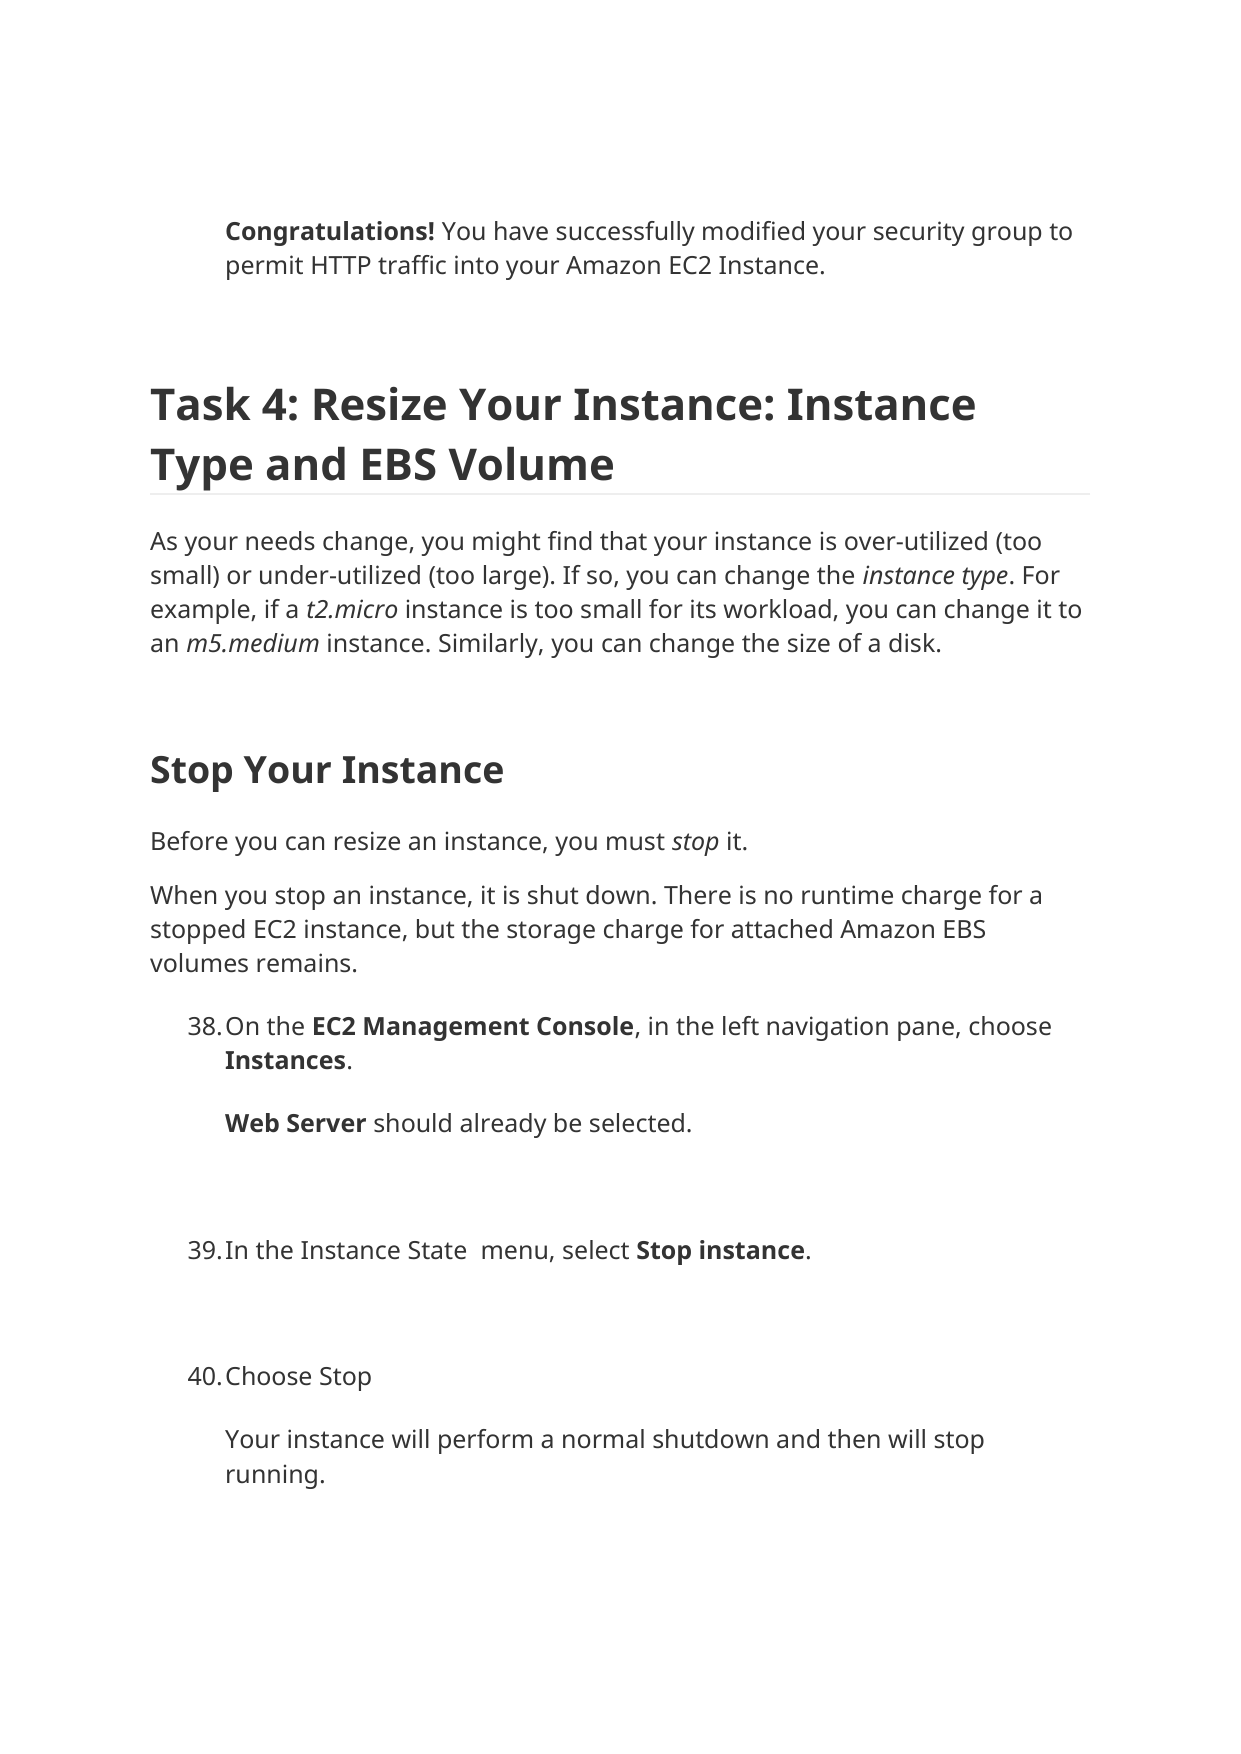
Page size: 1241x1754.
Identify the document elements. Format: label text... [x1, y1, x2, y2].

text As your needs change, you might find that your instance is over-utilized (too small) or under-utilized (too large). If so, you can change the instance type. For example, if a t2.micro instance is too small for its workload, you can change it to an m5.medium instance. Similarly, you can change the size of a disk. [150, 524, 1090, 660]
text When you stop an instance, it is shut down. There is no runtime charge for a stopped EC2 instance, but the storage charge for attached Amazon EBS volumes remains. [150, 877, 1090, 979]
text Your instance will perform a normal shutdown and then will stop running. [225, 1422, 1090, 1490]
list In the Instance State menu, select Stop instance. [187, 1232, 1090, 1267]
text Stop Your Instance [150, 743, 1090, 794]
text Web Server should already be selected. [225, 1106, 1090, 1140]
list On the EC2 Management Console, in the left navigation pane, choose Instances. [187, 1009, 1090, 1077]
text Congratulations! You have successfully modified your security group to permit HTTP traffic into your Amazon EC2 Instance. [225, 213, 1090, 281]
text Before you can resize an instance, you must stop it. [150, 823, 1090, 857]
list Choose Stop [187, 1359, 1090, 1393]
text Task 4: Resize Your Instance: Instance Type and EBS Volume [150, 374, 1090, 493]
